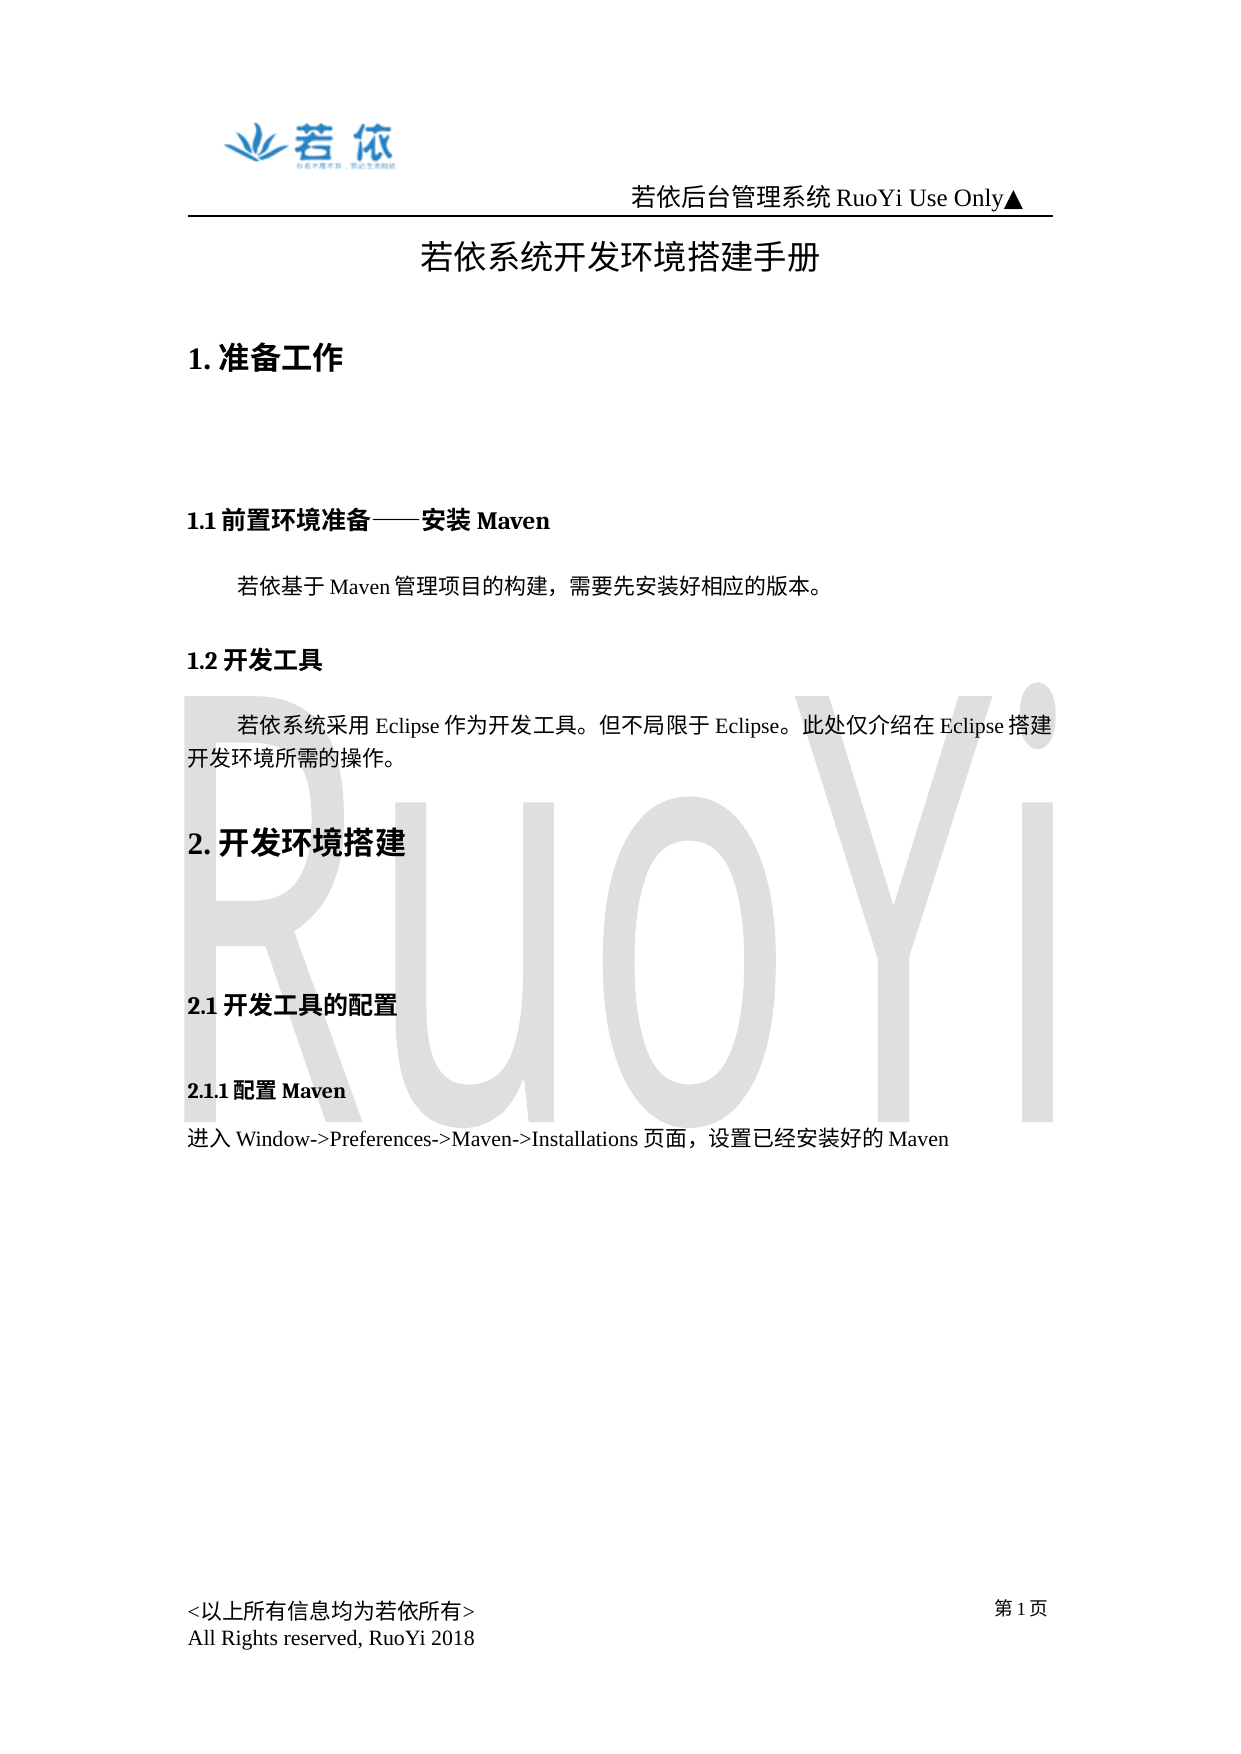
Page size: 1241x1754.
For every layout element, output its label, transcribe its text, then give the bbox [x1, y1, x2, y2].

subtitle 2.1.1 配置Maven [187, 1072, 1053, 1105]
subtitle 2.1 开发工具的配置 [187, 971, 1053, 1036]
subtitle 1.1 前置环境准备——安装Maven [187, 486, 1053, 551]
list 若依基于Maven管理项目的构建，需要先安装好相应的版本。 [237, 568, 1053, 601]
text 进入Window->Preferences->Maven->Installations页面，设置已经安装好的Maven [187, 1120, 1053, 1153]
subtitle 1.2 开发工具 [187, 626, 1053, 691]
subtitle 1. 准备工作 [187, 323, 1053, 388]
text 若依系统采用Eclipse作为开发工具。但不局限于Eclipse。此处仅介绍在Eclipse搭建开发环境所需的操作。 [187, 708, 1053, 773]
picture [217, 88, 407, 206]
subtitle 2. 开发环境搭建 [187, 808, 1053, 873]
text 若依系统开发环境搭建手册 [187, 223, 1053, 288]
